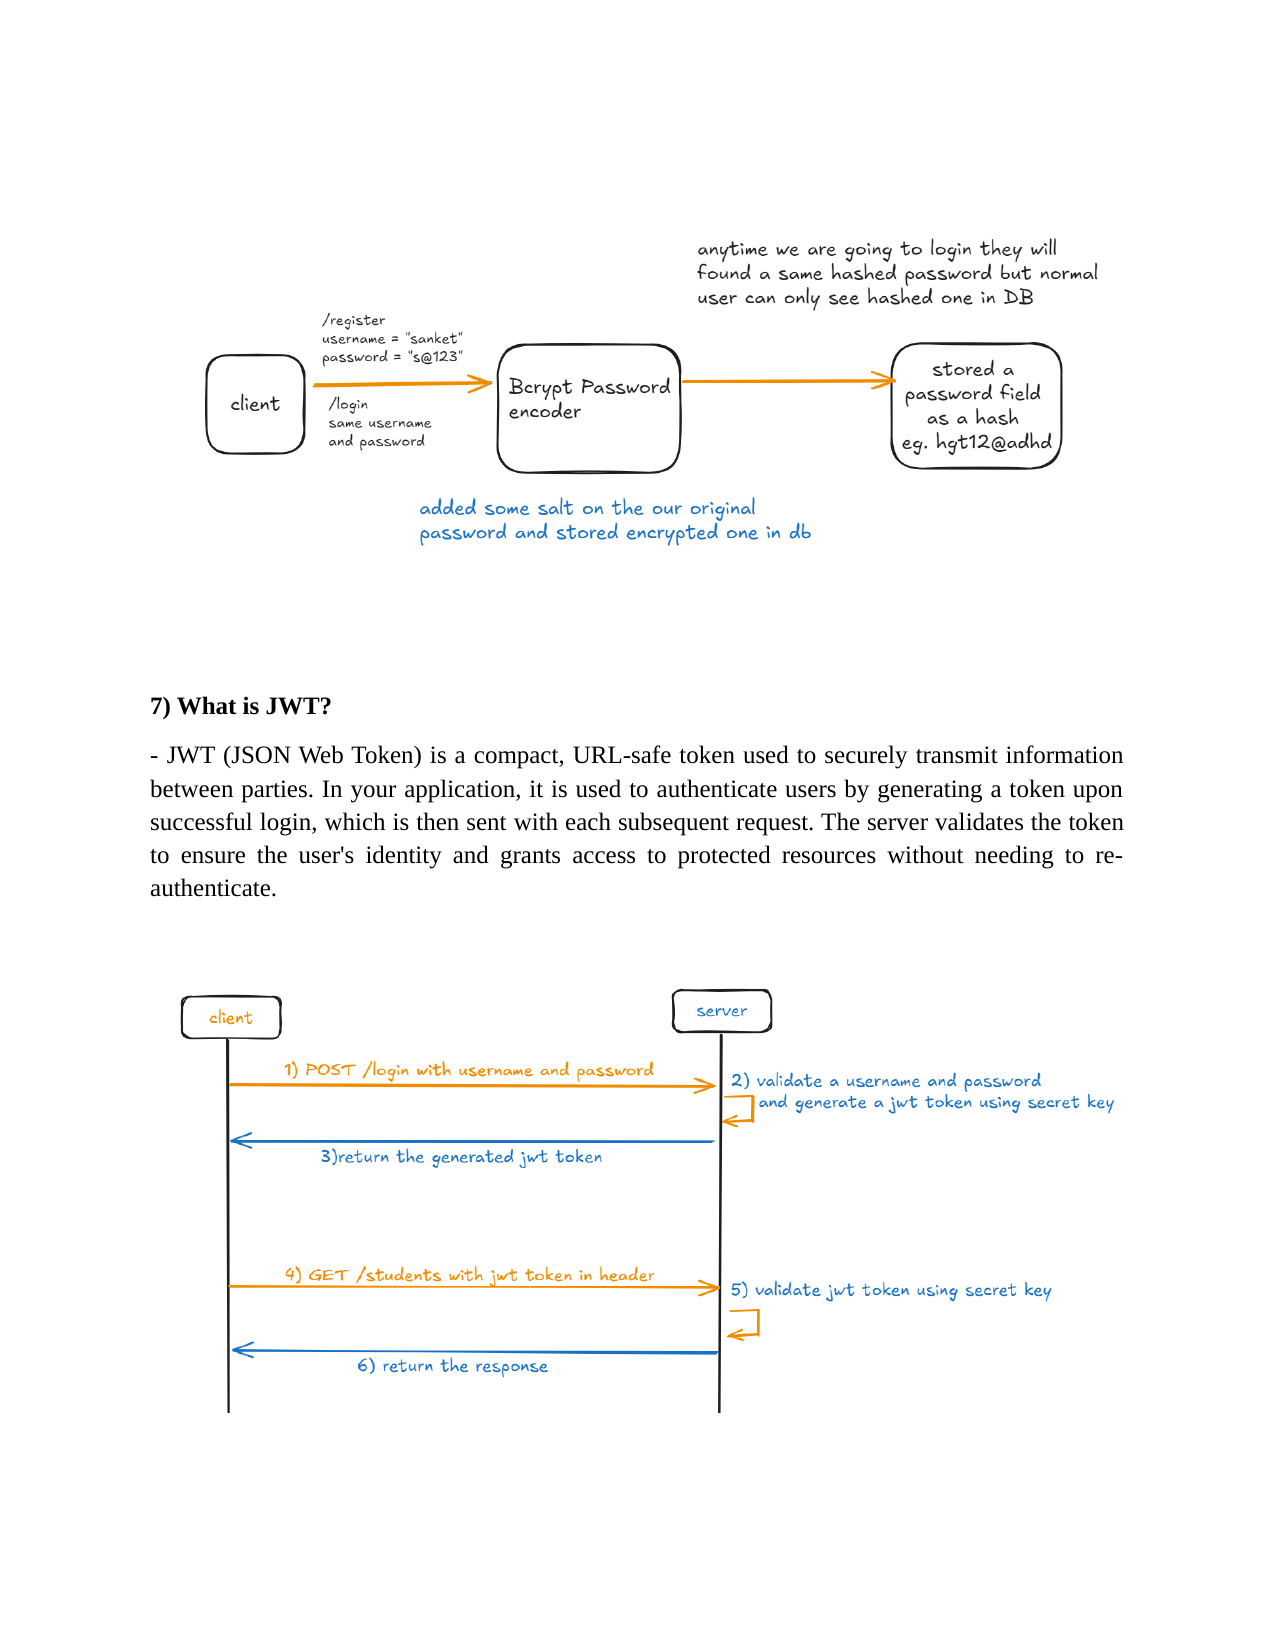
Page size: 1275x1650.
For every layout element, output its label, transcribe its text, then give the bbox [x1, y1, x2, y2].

picture [150, 199, 1125, 570]
text 7) What is JWT? [150, 691, 1125, 720]
picture [150, 972, 1125, 1413]
text - JWT (JSON Web Token) is a compact, URL-safe token used to securely transmit information between parties. In your application, it is used to authenticate users by generating a token upon successful login, which is then sent with each subsequent request. The server validates the token to ensure the user's identity and grants access to protected resources without needing to re-authenticate. [150, 741, 1125, 901]
